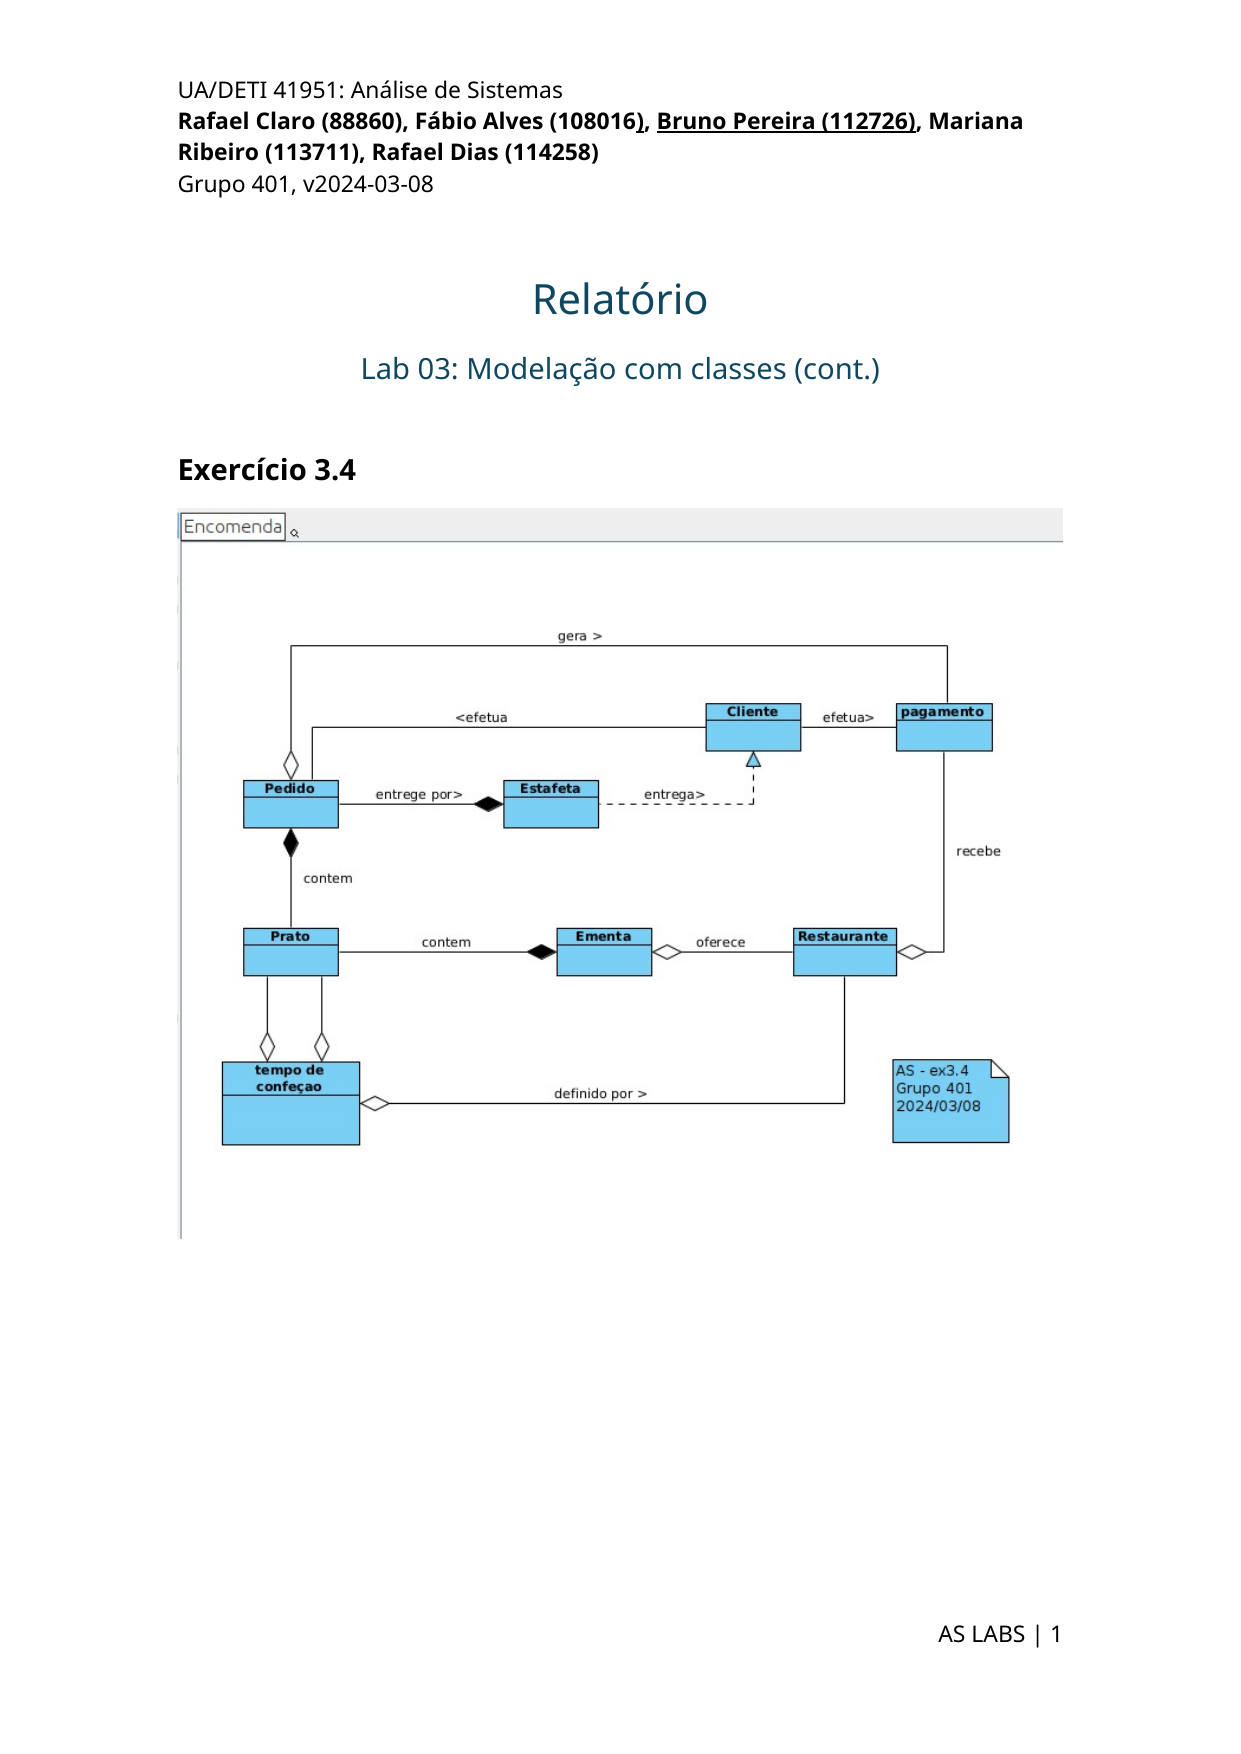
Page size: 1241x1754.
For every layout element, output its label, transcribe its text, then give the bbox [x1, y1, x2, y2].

subtitle Relatório [177, 270, 1063, 327]
text Exercício 3.4 [177, 449, 1063, 489]
subtitle Lab 03: Modelação com classes (cont.) [177, 348, 1063, 388]
picture [177, 508, 1063, 1239]
